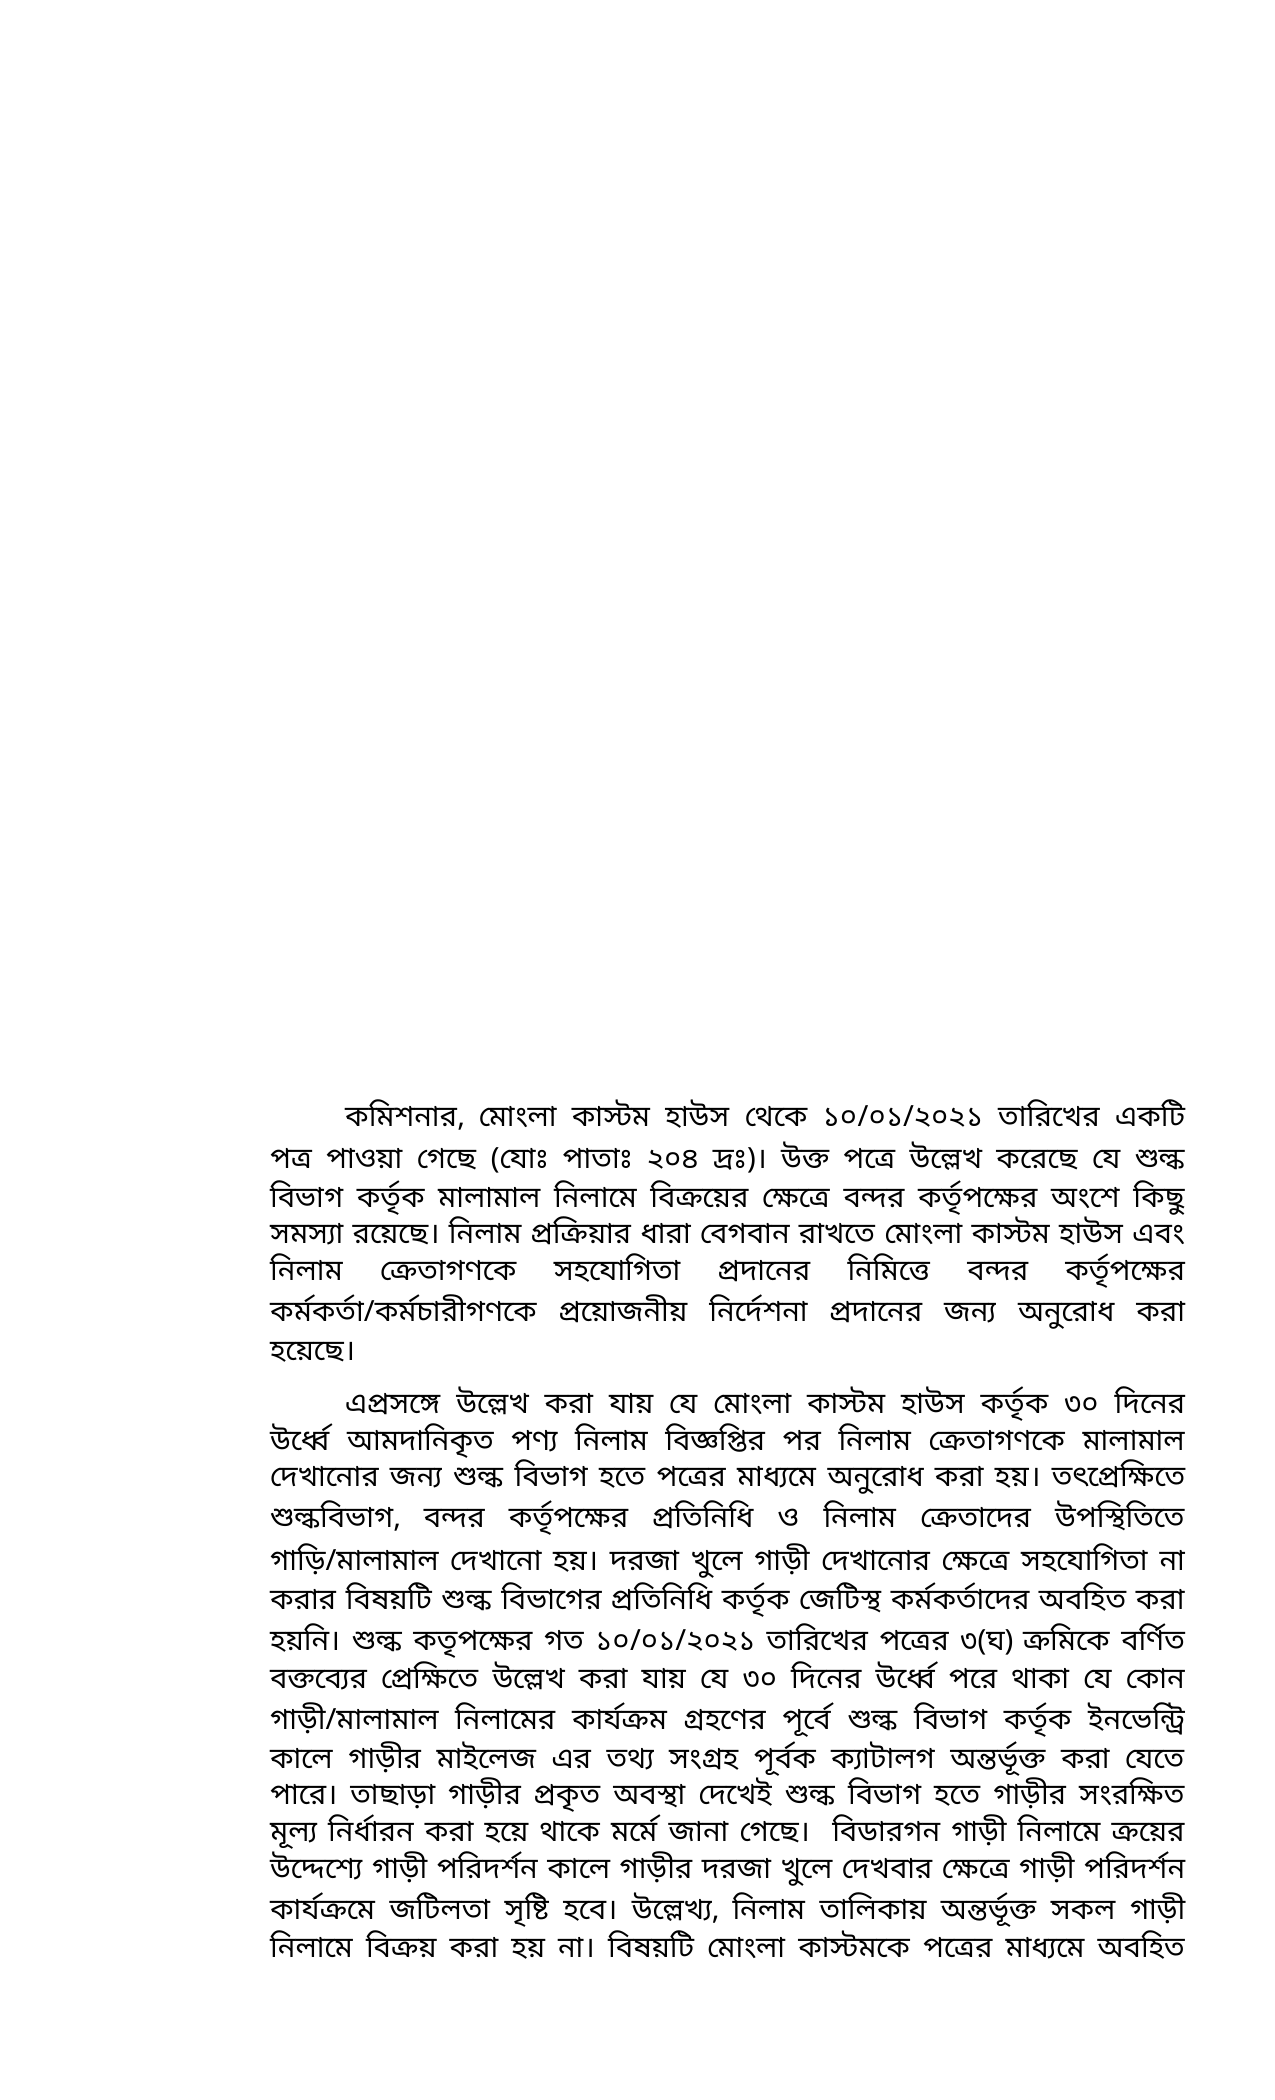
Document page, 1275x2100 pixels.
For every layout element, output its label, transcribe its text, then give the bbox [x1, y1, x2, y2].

text এপ্রসঙ্গে উল্লেখ করা যায় যে মোংলা কাস্টম হাউস কর্তৃক ৩০ দিনের উর্ধ্বে আমদানিকৃত পণ্য নিলাম বিজ্ঞপ্তির পর নিলাম ক্রেতাগণকে মালামাল দেখানোর জন্য শুল্ক বিভাগ হতে পত্রের মাধ্যমে অনুরোধ করা হয়। তৎপ্রেক্ষিতে শুল্কবিভাগ, বন্দর কর্তৃপক্ষের প্রতিনিধি ও নিলাম ক্রেতাদের উপস্থিতিতে গাড়ি/মালামাল দেখানো হয়। দরজা খুলে গাড়ী দেখানোর ক্ষেত্রে সহযোগিতা না করার বিষয়টি শুল্ক বিভাগের প্রতিনিধি কর্তৃক জেটিস্থ কর্মকর্তাদের অবহিত করা হয়নি। শুল্ক কতৃপক্ষের গত ১০/০১/২০২১ তারিখের পত্রের ৩(ঘ) ক্রমিকে বর্ণিত বক্তব্যের প্রেক্ষিতে উল্লেখ করা যায় যে ৩০ দিনের উর্ধ্বে পরে থাকা যে কোন গাড়ী/মালামাল নিলামের কার্যক্রম গ্রহণের পূর্বে শুল্ক বিভাগ কর্তৃক ইনভেন্ট্রি কালে গাড়ীর মাইলেজ এর তথ্য সংগ্রহ পূর্বক ক্যাটালগ অন্তর্ভূক্ত করা যেতে পারে। তাছাড়া গাড়ীর প্রকৃত অবস্থা দেখেই শুল্ক বিভাগ হতে গাড়ীর সংরক্ষিত মূল্য নির্ধারন করা হয়ে থাকে মর্মে জানা গেছে। বিডারগন গাড়ী নিলামে ক্রয়ের উদ্দেশ্যে গাড়ী পরিদর্শন কালে গাড়ীর দরজা খুলে দেখবার ক্ষেত্রে গাড়ী পরিদর্শন কার্যক্রমে জটিলতা সৃষ্টি হবে। উল্লেখ্য, নিলাম তালিকায় অন্তর্ভূক্ত সকল গাড়ী নিলামে বিক্রয় করা হয় না। বিষয়টি মোংলা কাস্টমকে পত্রের মাধ্যমে অবহিত করা যেতে পারে। সে লক্ষে একটি খসড়াপত্র প্রস্তুত করা হয়েছে (যোঃ পাতাঃ ২০৫ দ্রঃ)। [270, 1386, 1185, 1964]
text কমিশনার, মোংলা কাস্টম হাউস থেকে ১০/০১/২০২১ তারিখের একটি পত্র পাওয়া গেছে (যোঃ পাতাঃ ২০৪ দ্রঃ)। উক্ত পত্রে উল্লেখ করেছে যে শুল্ক বিভাগ কর্তৃক মালামাল নিলামে বিক্রয়ের ক্ষেত্রে বন্দর কর্তৃপক্ষের অংশে কিছু সমস্যা রয়েছে। নিলাম প্রক্রিয়ার ধারা বেগবান রাখতে মোংলা কাস্টম হাউস এবং নিলাম ক্রেতাগণকে সহযোগিতা প্রদানের নিমিত্তে বন্দর কর্তৃপক্ষের কর্মকর্তা/কর্মচারীগণকে প্রয়োজনীয় নির্দেশনা প্রদানের জন্য অনুরোধ করা হয়েছে। [270, 1095, 1185, 1367]
